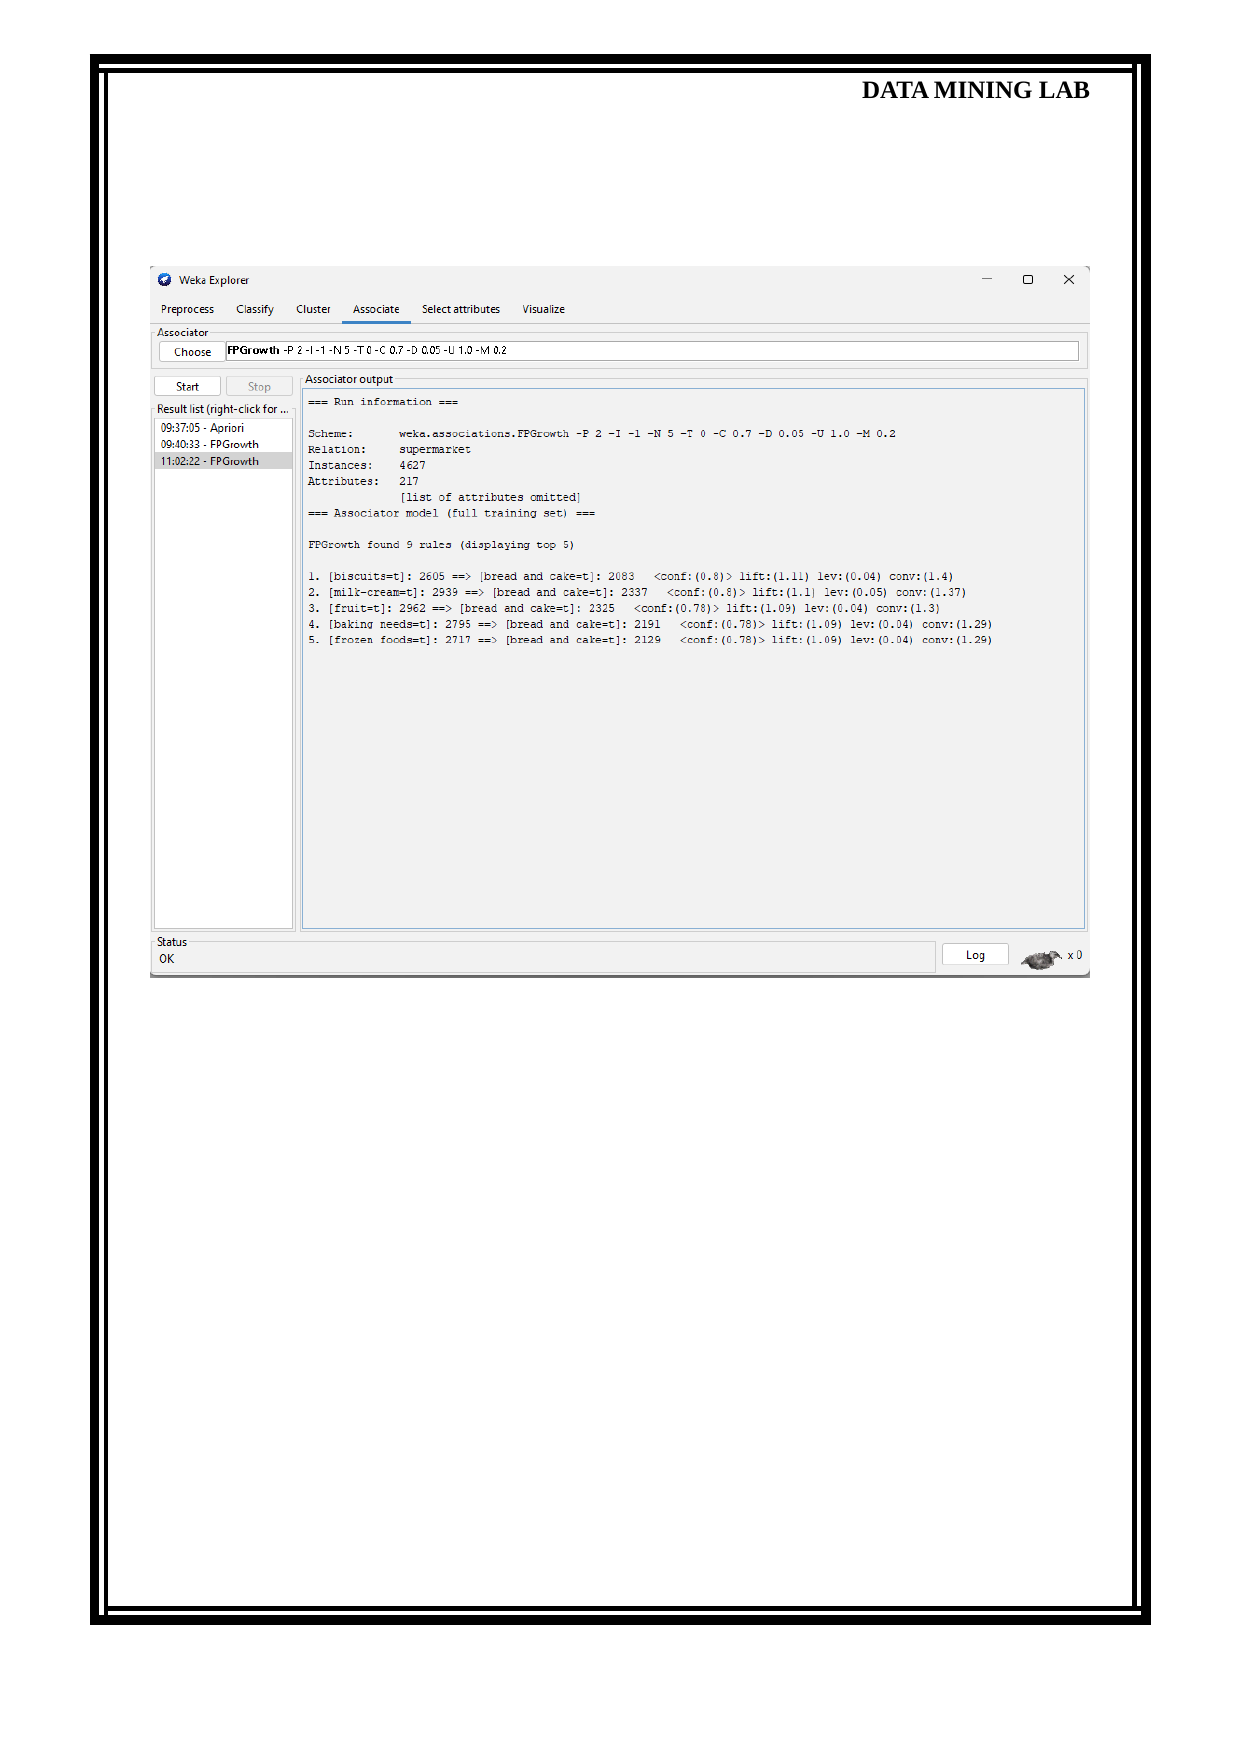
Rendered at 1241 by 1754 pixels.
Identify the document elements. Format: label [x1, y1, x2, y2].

picture [150, 266, 1090, 978]
